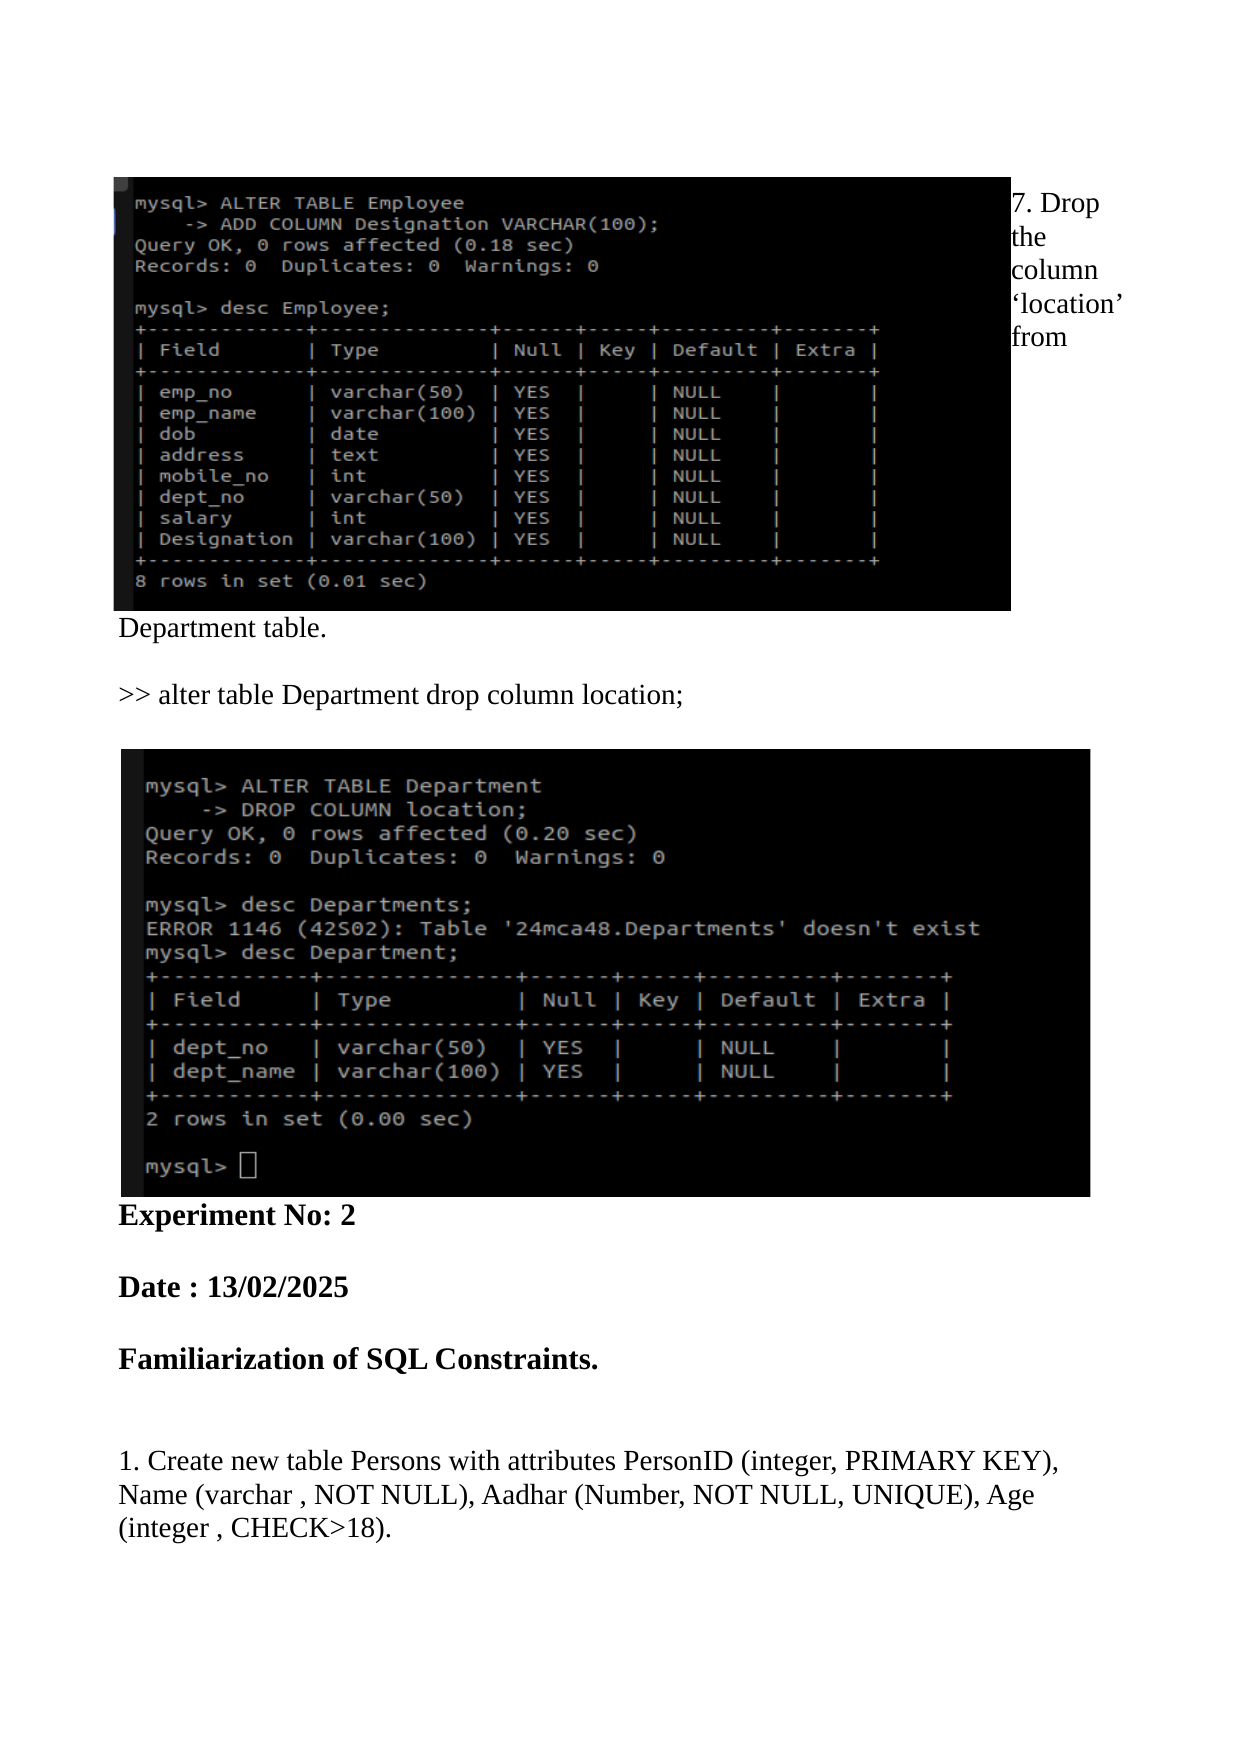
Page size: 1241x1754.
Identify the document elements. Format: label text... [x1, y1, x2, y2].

text Familiarization of SQL Constraints. [118, 1340, 1122, 1376]
picture [121, 749, 1091, 1197]
text 1. Create new table Persons with attributes PersonID (integer, PRIMARY KEY), Name (varchar , NOT NULL), Aadhar (Number, NOT NULL, UNIQUE), Age (integer , CHECK>18). [118, 1443, 1122, 1544]
text Experiment No: 2 [118, 1017, 1122, 1232]
picture [113, 177, 1011, 611]
text >> alter table Department drop column location; [118, 677, 1122, 711]
text Date : 13/02/2025 [118, 1268, 1122, 1304]
